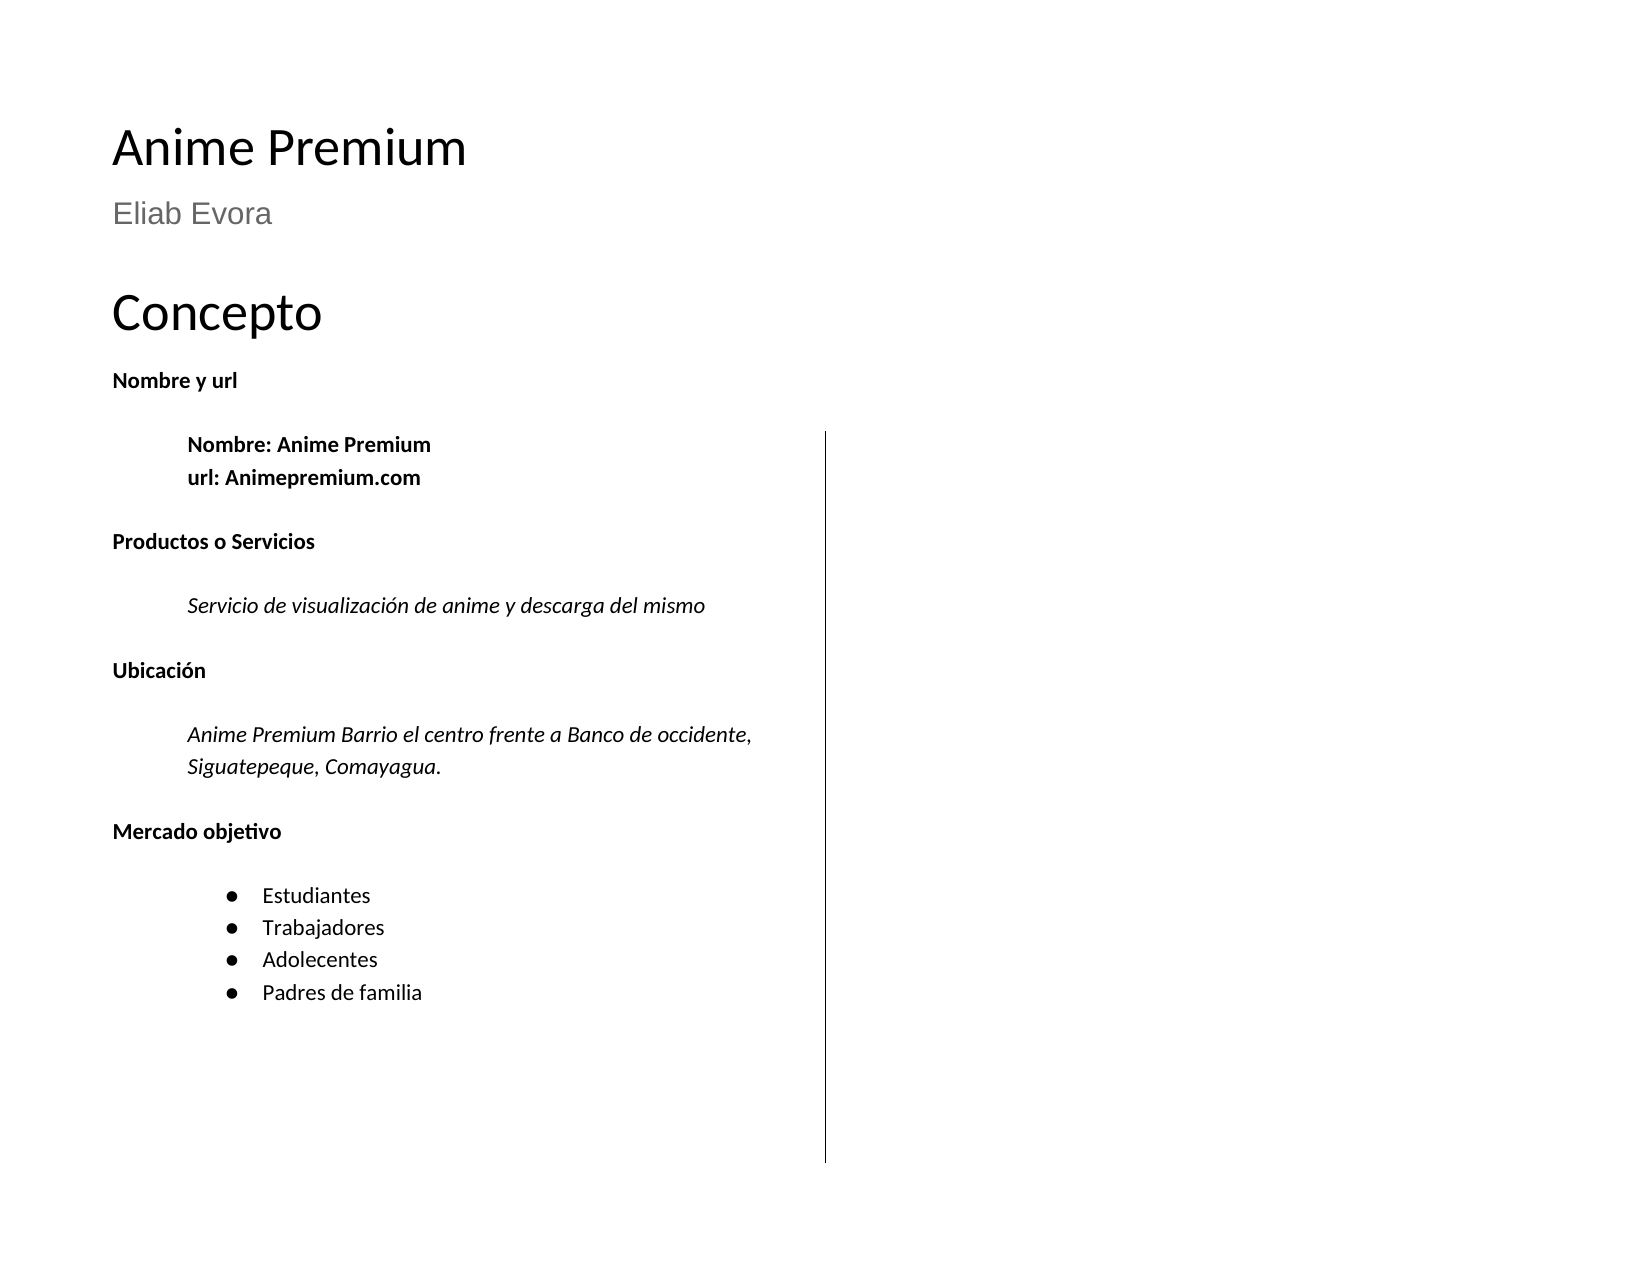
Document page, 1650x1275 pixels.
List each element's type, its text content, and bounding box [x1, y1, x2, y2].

list Adolecentes [225, 946, 787, 974]
text Anime Premium Barrio el centro frente a Banco de occidente, Siguatepeque, Comayagua. [187, 720, 787, 781]
text Servicio de visualización de anime y descarga del mismo [187, 592, 787, 619]
list Padres de familia [225, 978, 787, 1006]
text Nombre y url [112, 366, 1537, 394]
text Productos o Servicios [112, 527, 787, 555]
subtitle Concepto [112, 278, 1537, 344]
text Nombre: Anime Premium [187, 431, 787, 459]
text url: Animepremium.com [187, 463, 787, 491]
list Estudiantes [225, 881, 787, 909]
text Mercado objetivo [112, 817, 787, 845]
title Anime Premium [112, 112, 1537, 179]
subtitle Eliab Evora [112, 195, 1537, 231]
list Trabajadores [225, 913, 787, 941]
text Ubicación [112, 656, 787, 684]
